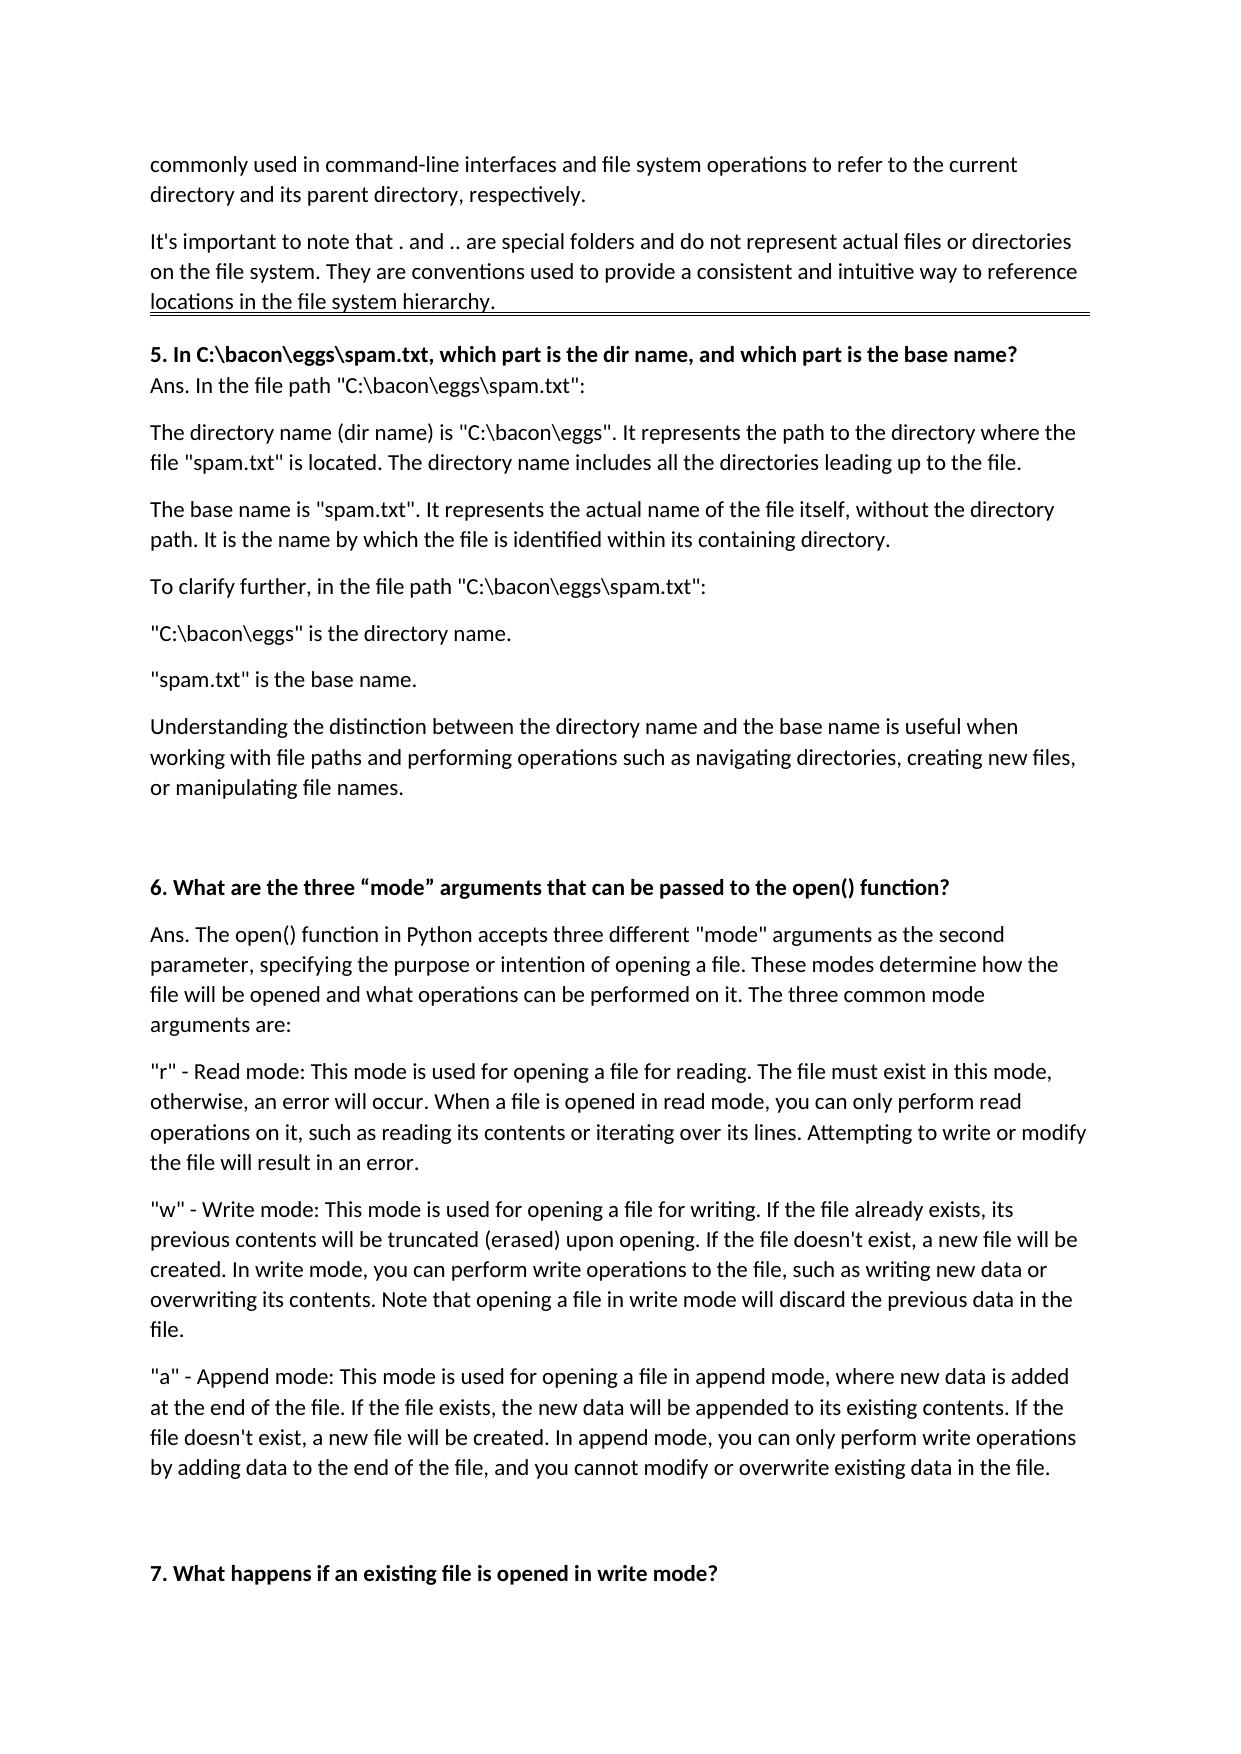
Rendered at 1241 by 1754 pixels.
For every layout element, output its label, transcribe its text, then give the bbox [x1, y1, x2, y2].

text Understanding the distinction between the directory name and the base name is useful when working with file paths and performing operations such as navigating directories, creating new files, or manipulating file names. [150, 712, 1090, 801]
text Ans. In the file path "C:\bacon\eggs\spam.txt": [150, 371, 1090, 399]
text To clarify further, in the file path "C:\bacon\eggs\spam.txt": [150, 572, 1090, 600]
text "C:\bacon\eggs" is the directory name. [150, 619, 1090, 647]
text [150, 150, 1090, 208]
text 6. What are the three “mode” arguments that can be passed to the open() function? [150, 873, 1090, 901]
text 5. In C:\bacon\eggs\spam.txt, which part is the dir name, and which part is the base name? [150, 341, 1090, 369]
text "w" - Write mode: This mode is used for opening a file for writing. If the file already exists, its previous contents will be truncated (erased) upon opening. If the file doesn't exist, a new file will be created. In write mode, you can perform write operations to the file, such as writing new data or overwriting its contents. Note that opening a file in write mode will discard the previous data in the file. [150, 1195, 1090, 1344]
text Ans. The open() function in Python accepts three different "mode" arguments as the second parameter, specifying the purpose or intention of opening a file. These modes determine how the file will be opened and what operations can be performed on it. The three common mode arguments are: [150, 920, 1090, 1038]
text It's important to note that . and .. are special folders and do not represent actual files or directories on the file system. They are conventions used to provide a consistent and intuitive way to reference locations in the file system hierarchy. [150, 227, 1090, 312]
text "spam.txt" is the base name. [150, 666, 1090, 694]
text "a" - Append mode: This mode is used for opening a file in append mode, where new data is added at the end of the file. If the file exists, the new data will be appended to its existing contents. If the file doesn't exist, a new file will be created. In append mode, you can only perform write operations by adding data to the end of the file, and you cannot modify or overwrite existing data in the file. [150, 1362, 1090, 1481]
text 7. What happens if an existing file is opened in write mode? [150, 1559, 1090, 1587]
text The base name is "spam.txt". It represents the actual name of the file itself, without the directory path. It is the name by which the file is identified within its containing directory. [150, 495, 1090, 553]
text The directory name (dir name) is "C:\bacon\eggs". It represents the path to the directory where the file "spam.txt" is located. The directory name includes all the directories leading up to the file. [150, 418, 1090, 476]
text "r" - Read mode: This mode is used for opening a file for reading. The file must exist in this mode, otherwise, an error will occur. When a file is opened in read mode, you can only perform read operations on it, such as reading its contents or iterating over its lines. Attempting to write or modify the file will result in an error. [150, 1057, 1090, 1176]
